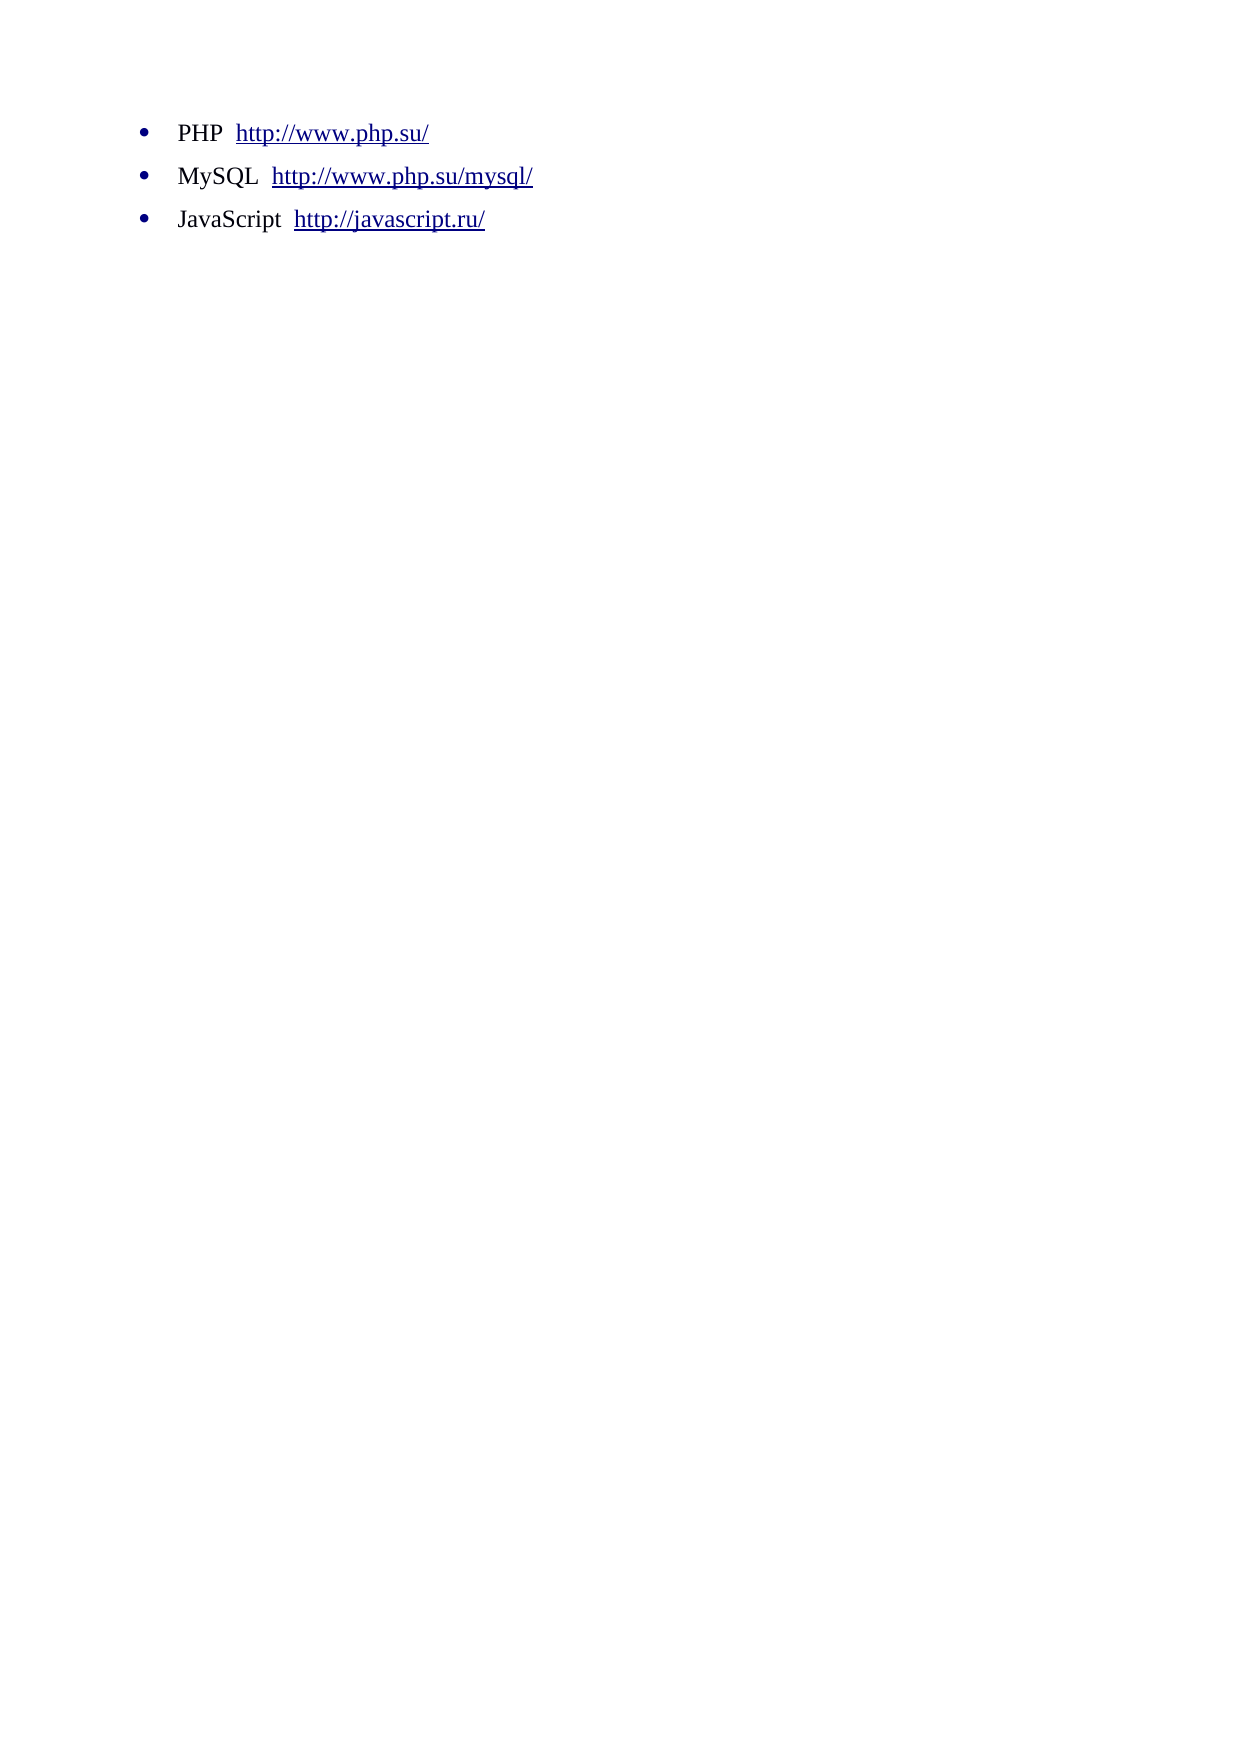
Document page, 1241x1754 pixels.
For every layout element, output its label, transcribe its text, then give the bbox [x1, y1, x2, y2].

list JavaScript http://javascript.ru/ [140, 204, 1152, 233]
list MySQL http://www.php.su/mysql/ [140, 161, 1152, 190]
list PHP http://www.php.su/ [140, 118, 1152, 147]
